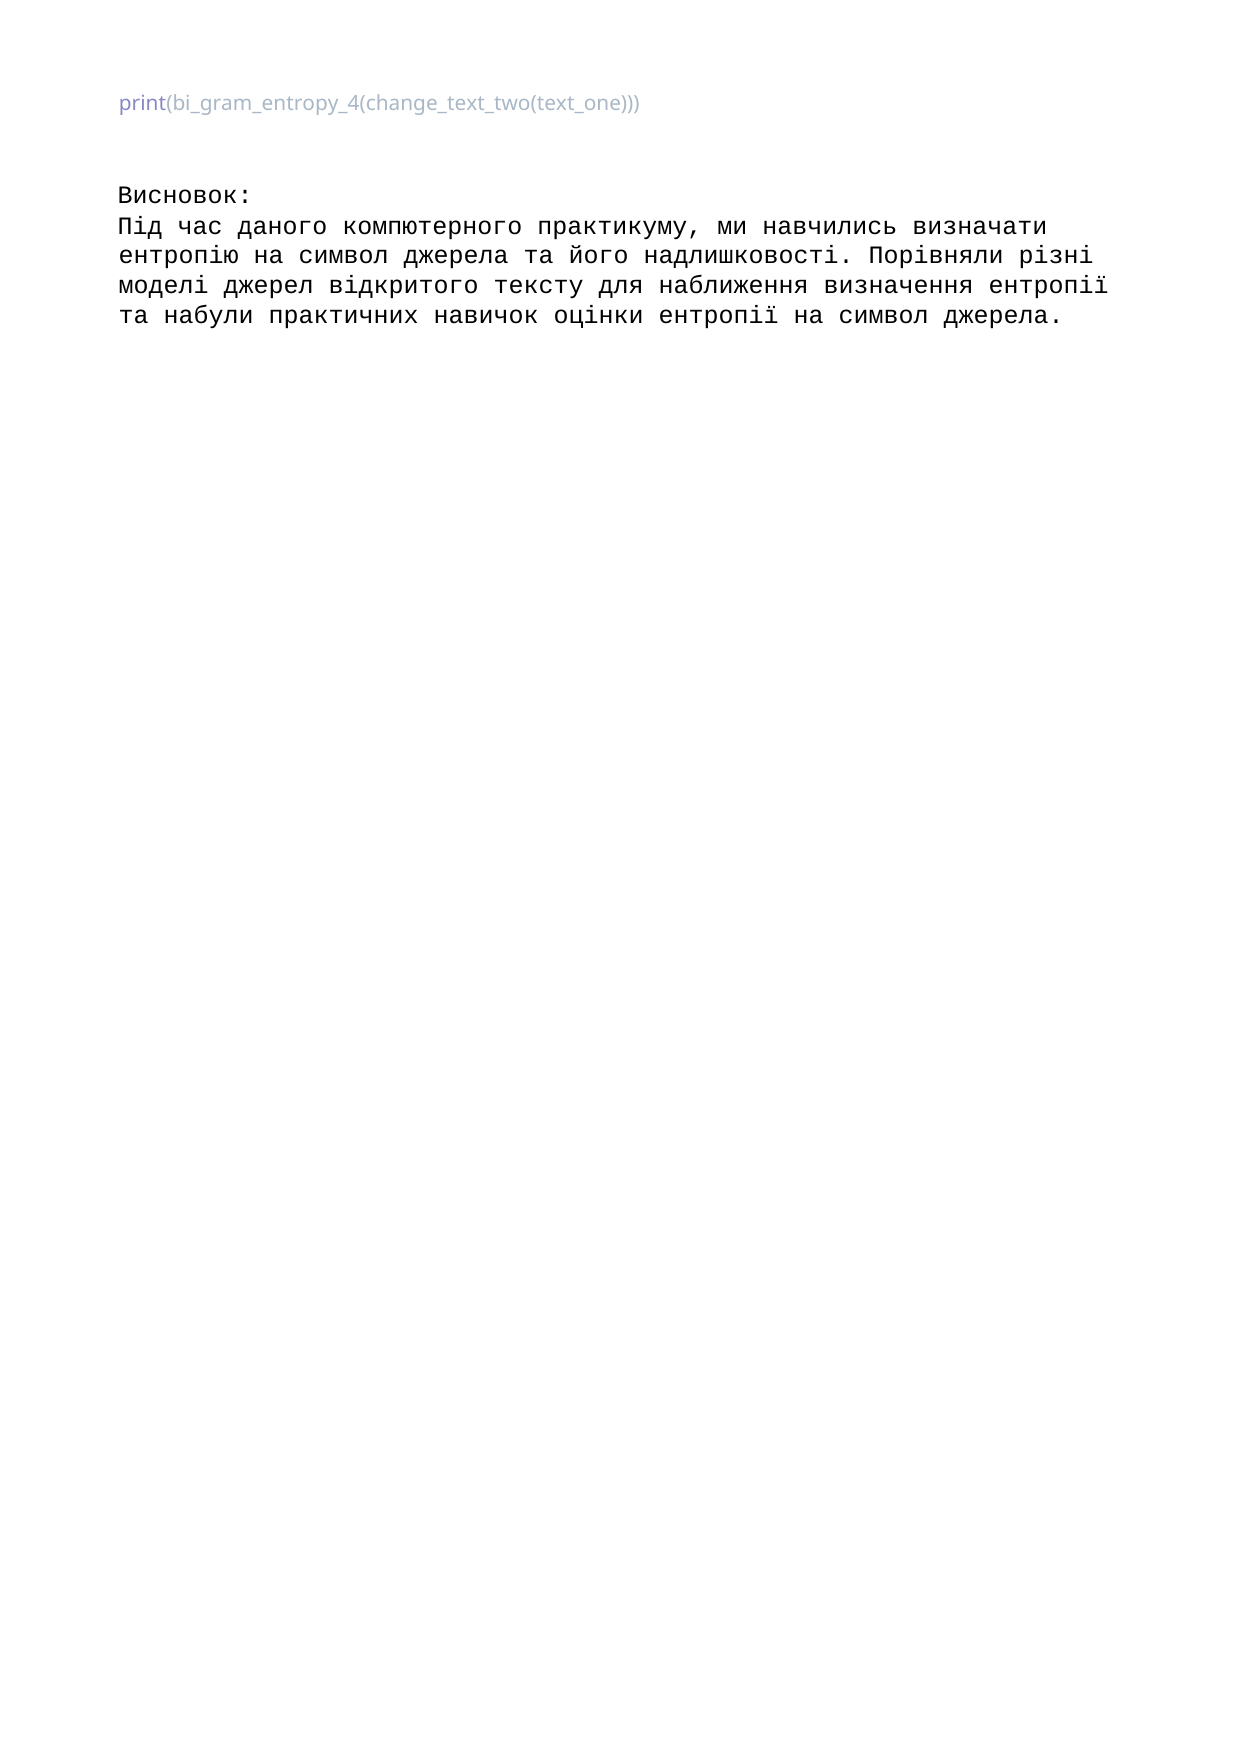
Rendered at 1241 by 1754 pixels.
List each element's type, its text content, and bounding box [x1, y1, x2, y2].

text Під час даного компютерного практикуму, ми навчились визначати ентропію на символ джерела та його надлишковості. Порівняли різні моделі джерел відкритого тексту для наближення визначення ентропії та набули практичних навичок оцінки ентропії на символ джерела. [117, 213, 1112, 331]
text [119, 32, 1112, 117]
text Висновок: [117, 183, 1112, 211]
